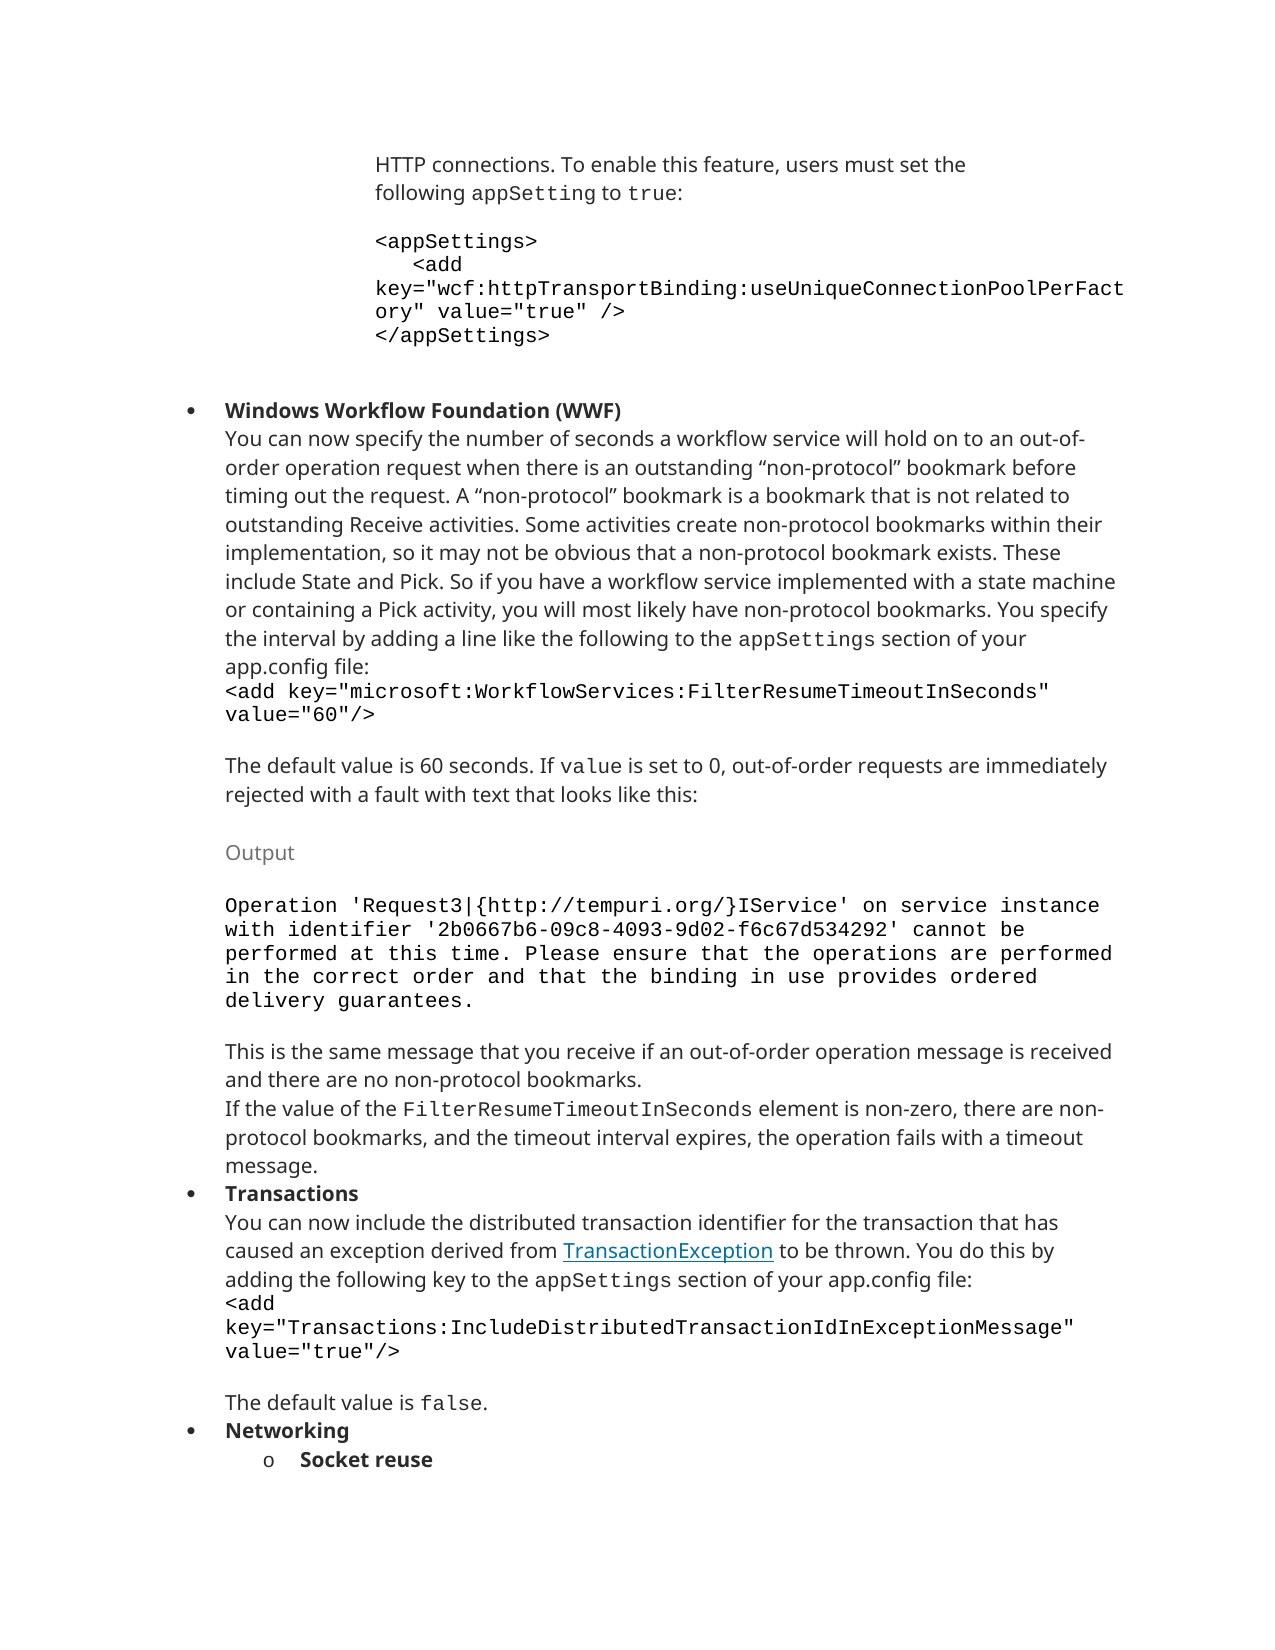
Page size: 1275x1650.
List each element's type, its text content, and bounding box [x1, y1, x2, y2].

list Networking [187, 1416, 1125, 1445]
text If the value of the FilterResumeTimeoutInSeconds element is non-zero, there are non-protocol bookmarks, and the timeout interval expires, the operation fails with a timeout message. [225, 1094, 1125, 1179]
text </appSettings> [375, 325, 1125, 349]
text Operation 'Request3|{http://tempuri.org/}IService' on service instance with identifier '2b0667b6-09c8-4093-9d02-f6c67d534292' cannot be performed at this time. Please ensure that the operations are performed in the correct order and that the binding in use provides ordered delivery guarantees. [225, 895, 1125, 1013]
text The default value is false. [225, 1388, 1125, 1416]
text <add key="wcf:httpTransportBinding:useUniqueConnectionPoolPerFactory" value="true" /> [375, 254, 1125, 325]
text You can now include the distributed transaction identifier for the transaction that has caused an exception derived from TransactionException to be thrown. You do this by adding the following key to the appSettings section of your app.config file: [225, 1208, 1125, 1293]
text <add key="Transactions:IncludeDistributedTransactionIdInExceptionMessage" value="true"/> [225, 1293, 1125, 1364]
list Transactions [187, 1179, 1125, 1208]
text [375, 150, 1125, 207]
text You can now specify the number of seconds a workflow service will hold on to an out-of-order operation request when there is an outstanding “non-protocol” bookmark before timing out the request. A “non-protocol” bookmark is a bookmark that is not related to outstanding Receive activities. Some activities create non-protocol bookmarks within their implementation, so it may not be obvious that a non-protocol bookmark exists. These include State and Pick. So if you have a workflow service implemented with a state machine or containing a Pick activity, you will most likely have non-protocol bookmarks. You specify the interval by adding a line like the following to the appSettings section of your app.config file: [225, 424, 1125, 681]
text <appSettings> [375, 231, 1125, 254]
text This is the same message that you receive if an out-of-order operation message is received and there are no non-protocol bookmarks. [225, 1037, 1125, 1094]
text The default value is 60 seconds. If value is set to 0, out-of-order requests are immediately rejected with a fault with text that looks like this: [225, 752, 1125, 808]
text <add key="microsoft:WorkflowServices:FilterResumeTimeoutInSeconds" value="60"/> [225, 681, 1125, 728]
text Output [225, 838, 1125, 866]
list Socket reuse [262, 1445, 1125, 1473]
list Windows Workflow Foundation (WWF) [187, 396, 1125, 424]
